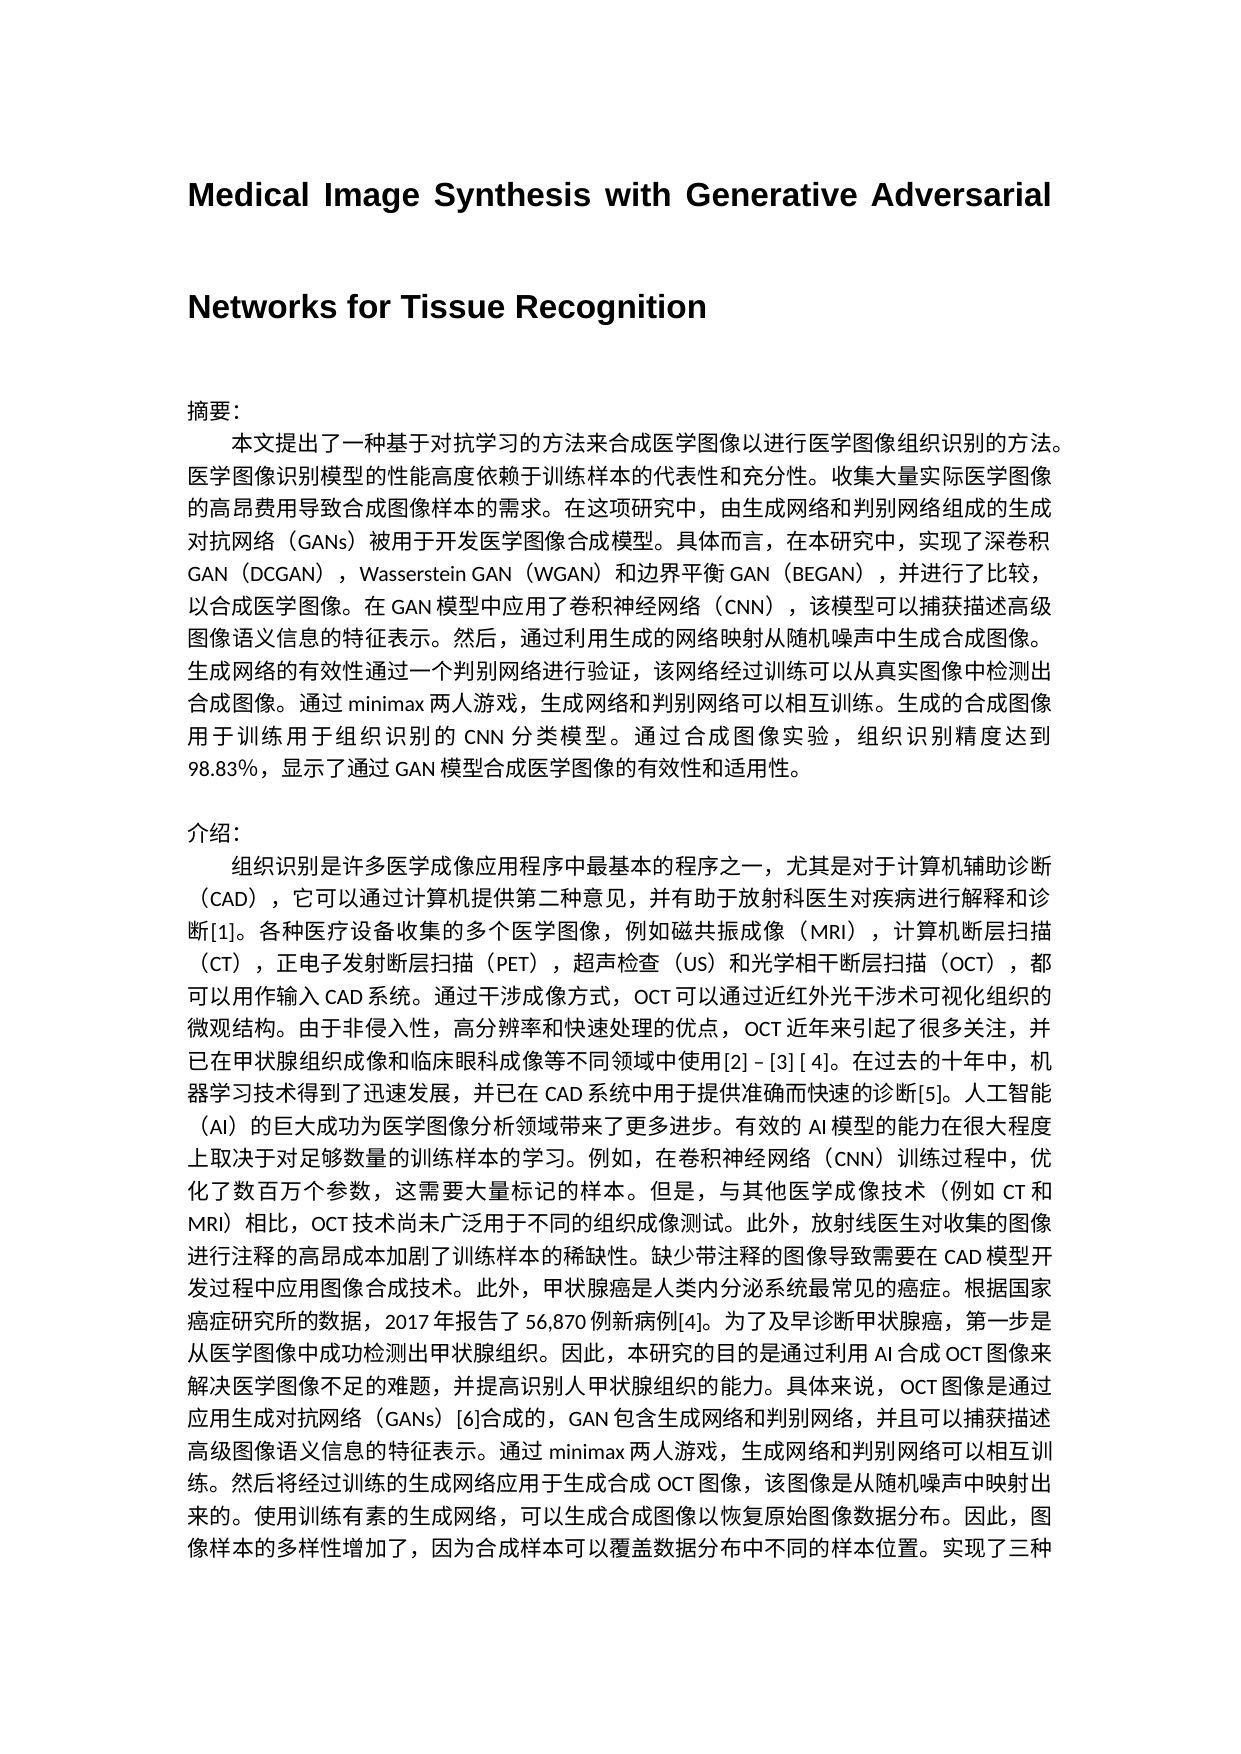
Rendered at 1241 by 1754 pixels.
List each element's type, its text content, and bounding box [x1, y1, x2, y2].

text 本文提出了一种基于对抗学习的方法来合成医学图像以进行医学图像组织识别的方法。医学图像识别模型的性能高度依赖于训练样本的代表性和充分性。收集大量实际医学图像的高昂费用导致合成图像样本的需求。在这项研究中，由生成网络和判别网络组成的生成对抗网络（GANs）被用于开发医学图像合成模型。具体而言，在本研究中，实现了深卷积GAN（DCGAN），Wasserstein GAN（WGAN）和边界平衡GAN（BEGAN），并进行了比较，以合成医学图像。在GAN模型中应用了卷积神经网络（CNN），该模型可以捕获描述高级图像语义信息的特征表示。然后，通过利用生成的网络映射从随机噪声中生成合成图像。生成网络的有效性通过一个判别网络进行验证，该网络经过训练可以从真实图像中检测出合成图像。通过minimax两人游戏，生成网络和判别网络可以相互训练。生成的合成图像用于训练用于组织识别的CNN分类模型。通过合成图像实验，组织识别精度达到98.83％，显示了通过GAN模型合成医学图像的有效性和适用性。 [187, 426, 1053, 783]
subtitle Medical Image Synthesis with Generative Adversarial Networks for Tissue Recognition [187, 162, 1053, 339]
text 摘要： [187, 393, 1053, 426]
text 介绍： [187, 816, 1053, 848]
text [187, 848, 1053, 1563]
